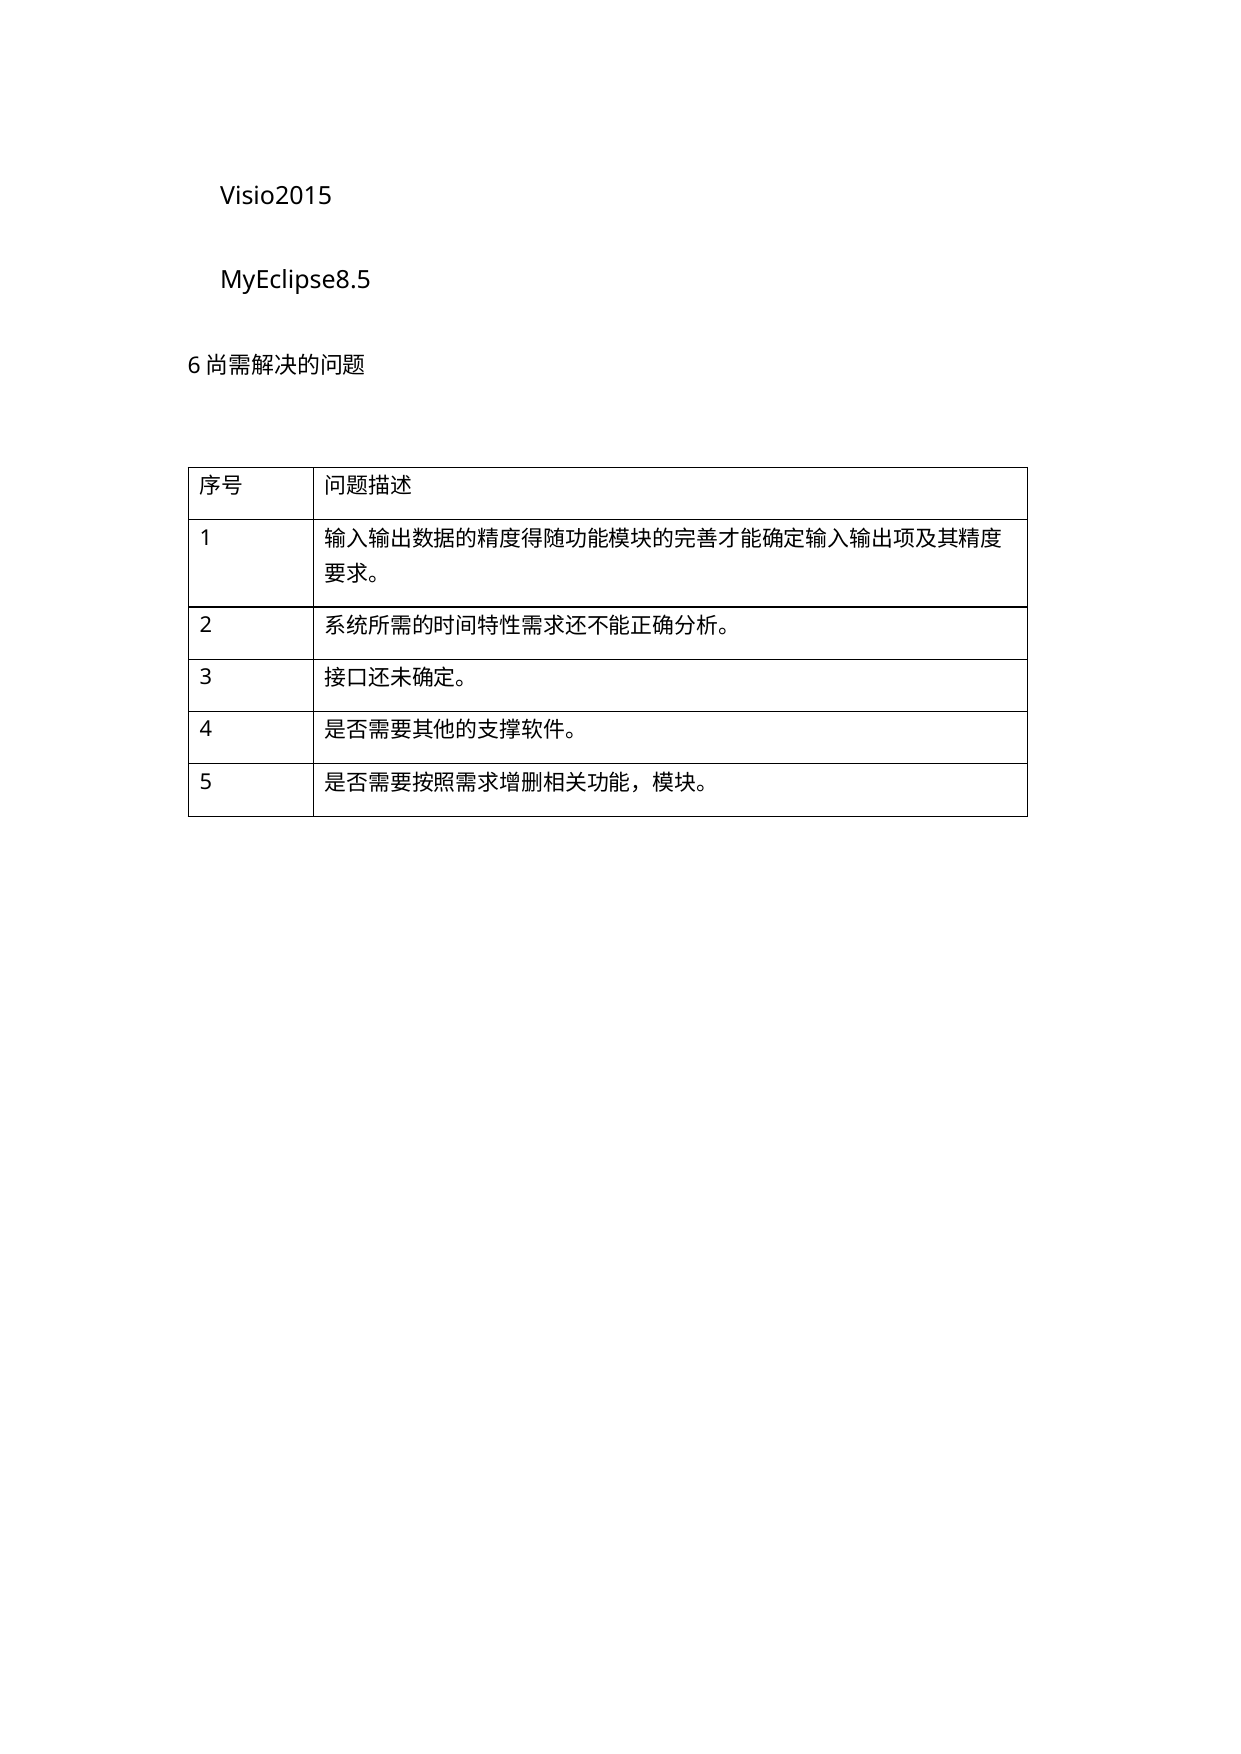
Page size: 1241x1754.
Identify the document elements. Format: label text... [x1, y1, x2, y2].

text 6尚需解决的问题 [187, 331, 1053, 396]
table_cell 3 [189, 660, 313, 711]
table_header 问题描述 [314, 468, 1027, 519]
text Visio2015 [187, 162, 1053, 227]
table_cell 2 [189, 608, 313, 659]
table_cell 5 [189, 764, 313, 816]
text MyEclipse8.5 [187, 246, 1053, 311]
table_cell 是否需要按照需求增删相关功能，模块。 [314, 764, 1027, 816]
table_cell 1 [189, 520, 313, 606]
table_cell 4 [189, 712, 313, 763]
table_cell 接口还未确定。 [314, 660, 1027, 711]
table_cell 输入输出数据的精度得随功能模块的完善才能确定输入输出项及其精度要求。 [314, 520, 1027, 606]
table_cell 系统所需的时间特性需求还不能正确分析。 [314, 608, 1027, 659]
table_cell 是否需要其他的支撑软件。 [314, 712, 1027, 763]
table_header 序号 [189, 468, 313, 519]
